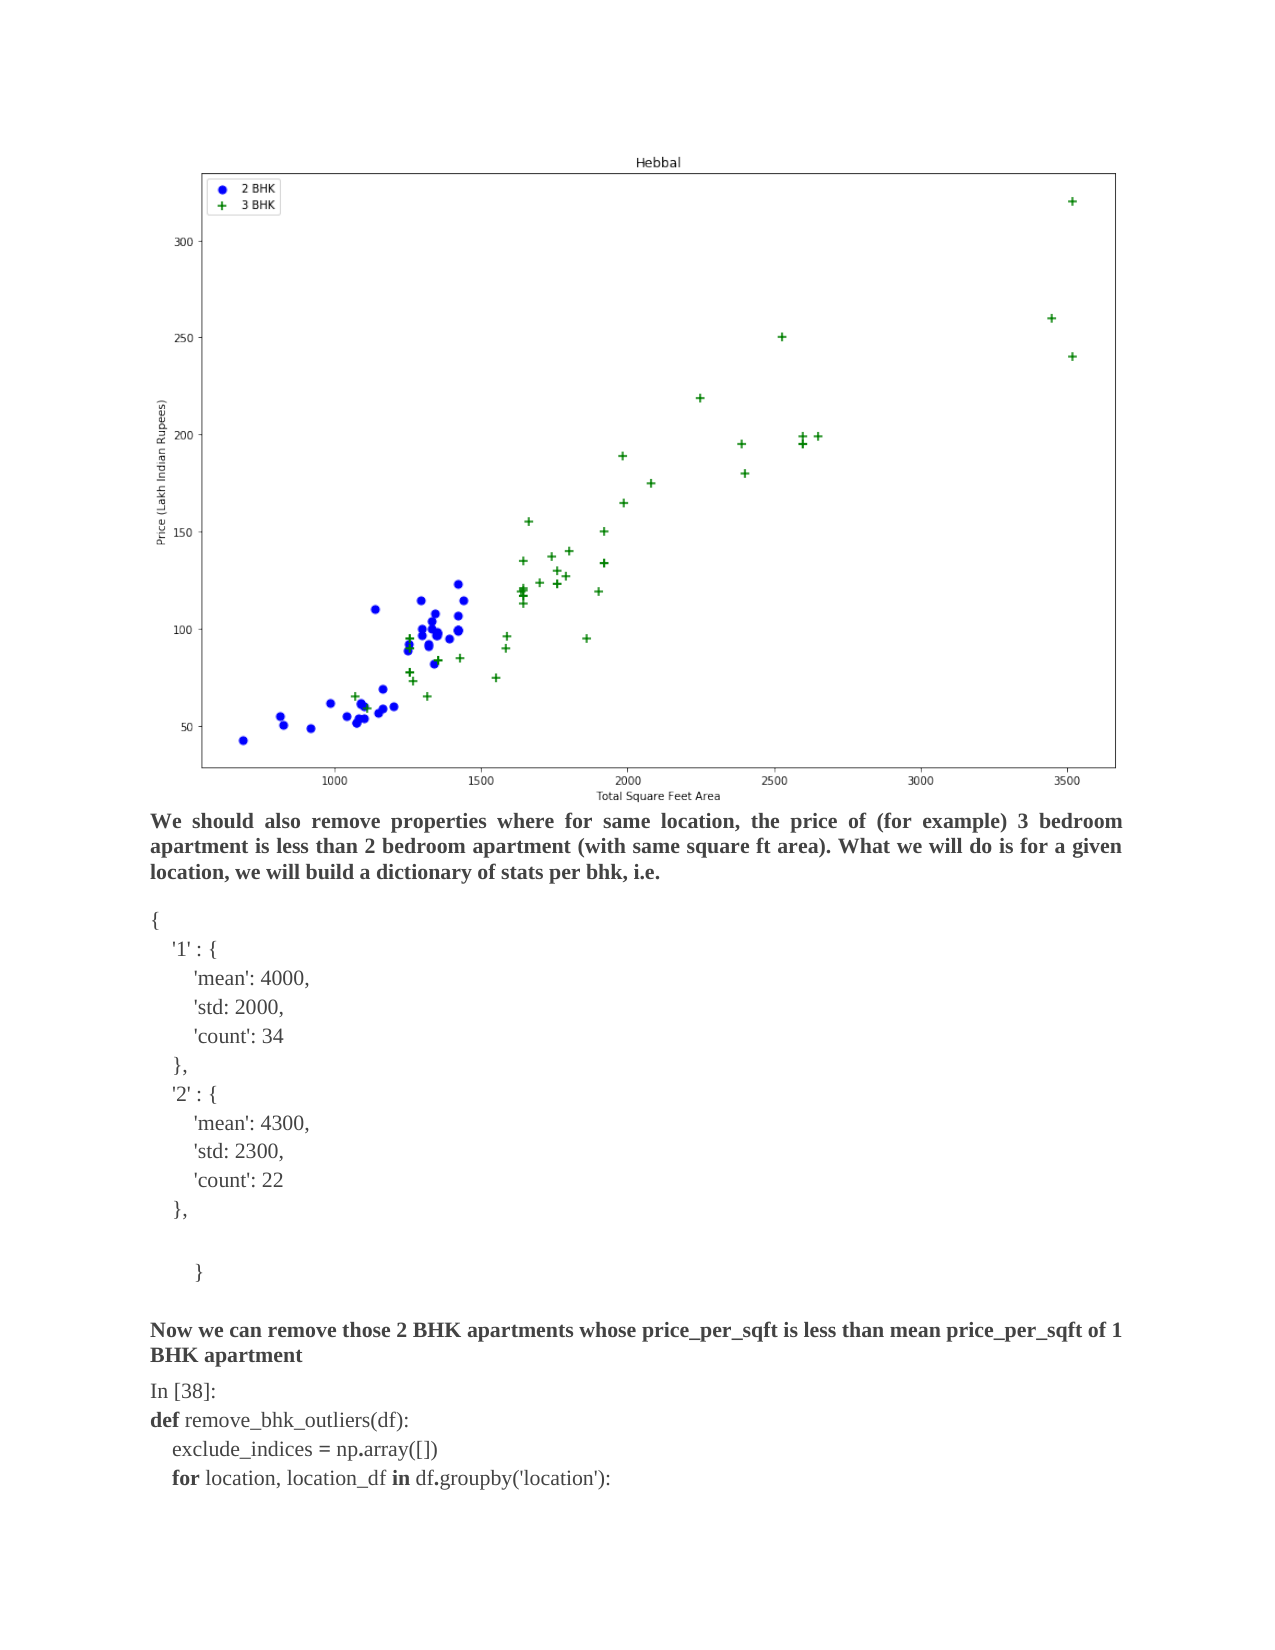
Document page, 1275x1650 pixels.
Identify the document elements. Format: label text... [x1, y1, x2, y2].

text for location, location_df in df.groupby('location'): [150, 1465, 1125, 1490]
text 'mean': 4300, [150, 1109, 1125, 1135]
picture [150, 150, 1125, 809]
text '1' : { [150, 936, 1125, 961]
text 'mean': 4000, [150, 965, 1125, 990]
text In [38]: [150, 1378, 1125, 1403]
text Now we can remove those 2 BHK apartments whose price_per_sqft is less than mean price_per_sqft of 1 BHK apartment [150, 1317, 1125, 1368]
text }, [150, 1196, 1125, 1222]
text { [150, 907, 1125, 932]
text We should also remove properties where for same location, the price of (for example) 3 bedroom apartment is less than 2 bedroom apartment (with same square ft area). What we will do is for a given location, we will build a dictionary of stats per bhk, i.e. [150, 809, 1125, 884]
text 'count': 34 [150, 1023, 1125, 1048]
text 'count': 22 [150, 1167, 1125, 1193]
text } [194, 1259, 1081, 1284]
text }, [150, 1052, 1125, 1077]
text def remove_bhk_outliers(df): [150, 1407, 1125, 1432]
text '2' : { [150, 1081, 1125, 1106]
text 'std: 2000, [150, 994, 1125, 1019]
text 'std: 2300, [150, 1138, 1125, 1164]
text exclude_indices = np.array([]) [150, 1436, 1125, 1461]
